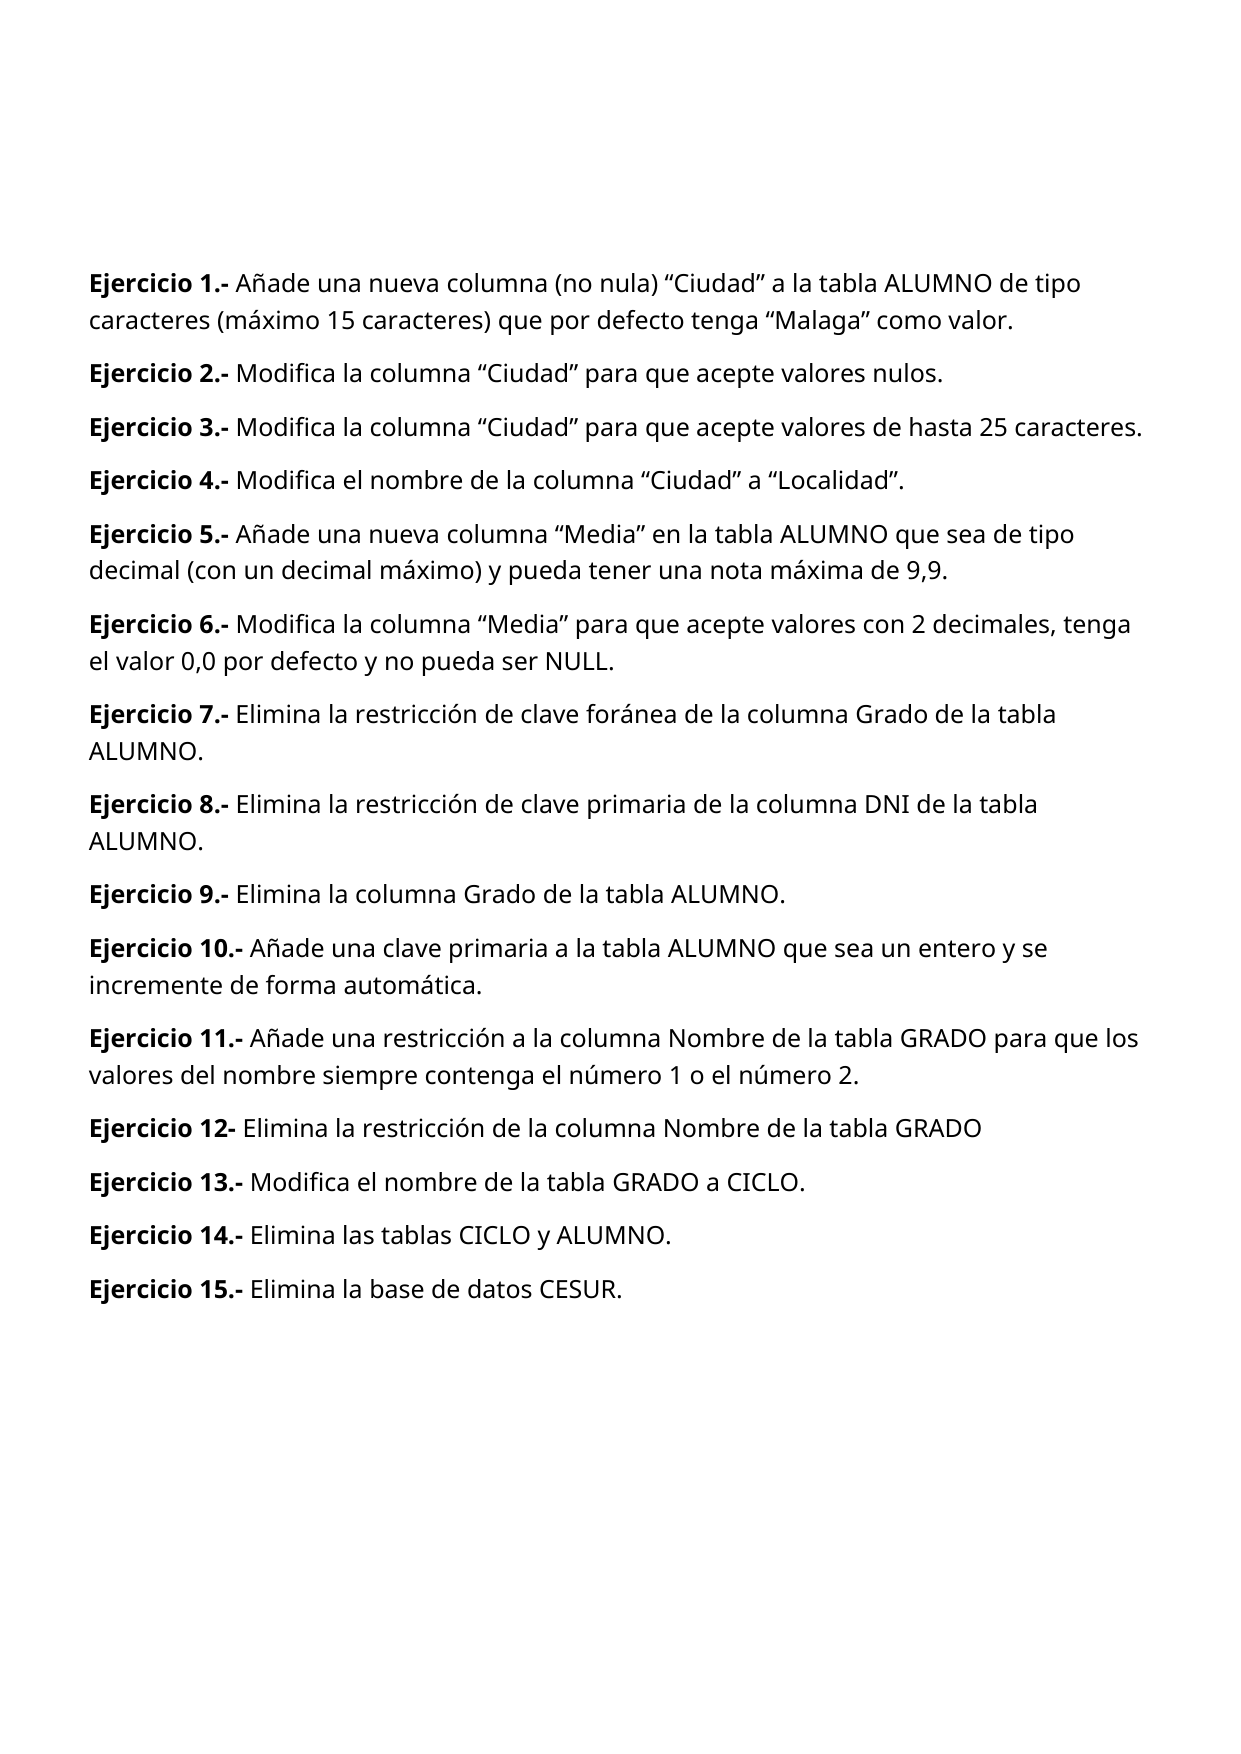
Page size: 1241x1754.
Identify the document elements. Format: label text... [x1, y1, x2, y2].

text Ejercicio 14.- Elimina las tablas CICLO y ALUMNO. [89, 1218, 1152, 1252]
text Ejercicio 10.- Añade una clave primaria a la tabla ALUMNO que sea un entero y se incremente de forma automática. [89, 931, 1152, 1001]
text Ejercicio 12- Elimina la restricción de la columna Nombre de la tabla GRADO [89, 1111, 1152, 1145]
text Ejercicio 4.- Modifica el nombre de la columna “Ciudad” a “Localidad”. [89, 463, 1152, 497]
text Ejercicio 5.- Añade una nueva columna “Media” en la tabla ALUMNO que sea de tipo decimal (con un decimal máximo) y pueda tener una nota máxima de 9,9. [89, 516, 1152, 587]
text Ejercicio 15.- Elimina la base de datos CESUR. [89, 1271, 1152, 1305]
text Ejercicio 9.- Elimina la columna Grado de la tabla ALUMNO. [89, 877, 1152, 911]
text Ejercicio 2.- Modifica la columna “Ciudad” para que acepte valores nulos. [89, 356, 1152, 390]
text Ejercicio 1.- Añade una nueva columna (no nula) “Ciudad” a la tabla ALUMNO de tipo caracteres (máximo 15 caracteres) que por defecto tenga “Malaga” como valor. [89, 266, 1152, 337]
text Ejercicio 6.- Modifica la columna “Media” para que acepte valores con 2 decimales, tenga el valor 0,0 por defecto y no pueda ser NULL. [89, 606, 1152, 677]
text Ejercicio 7.- Elimina la restricción de clave foránea de la columna Grado de la tabla ALUMNO. [89, 697, 1152, 767]
text Ejercicio 11.- Añade una restricción a la columna Nombre de la tabla GRADO para que los valores del nombre siempre contenga el número 1 o el número 2. [89, 1021, 1152, 1092]
text Ejercicio 3.- Modifica la columna “Ciudad” para que acepte valores de hasta 25 caracteres. [89, 409, 1152, 443]
text Ejercicio 8.- Elimina la restricción de clave primaria de la columna DNI de la tabla ALUMNO. [89, 787, 1152, 858]
text Ejercicio 13.- Modifica el nombre de la tabla GRADO a CICLO. [89, 1164, 1152, 1198]
